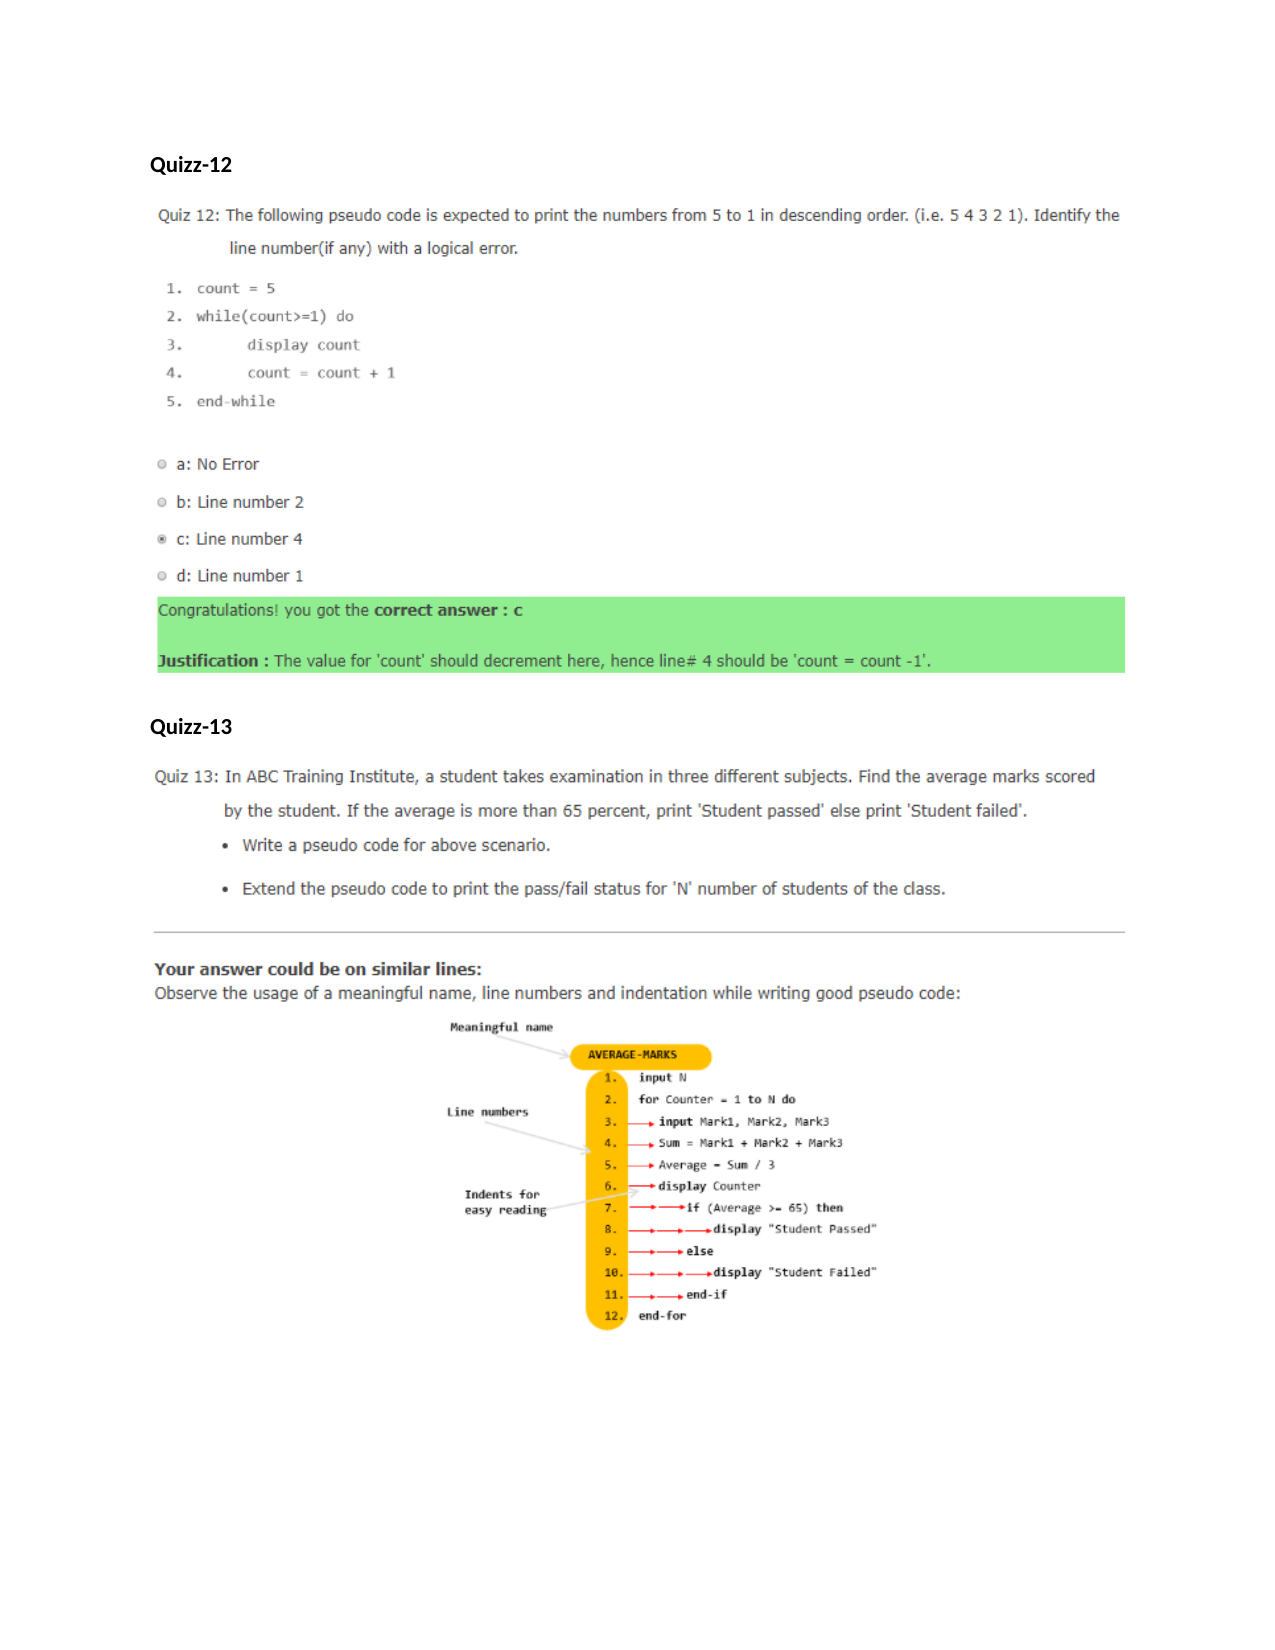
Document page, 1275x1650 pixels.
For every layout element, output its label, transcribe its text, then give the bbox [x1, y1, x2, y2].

text Quizz-12 [150, 150, 1125, 178]
picture [150, 764, 1125, 1336]
text Quizz-13 [150, 712, 1125, 740]
picture [150, 203, 1125, 687]
